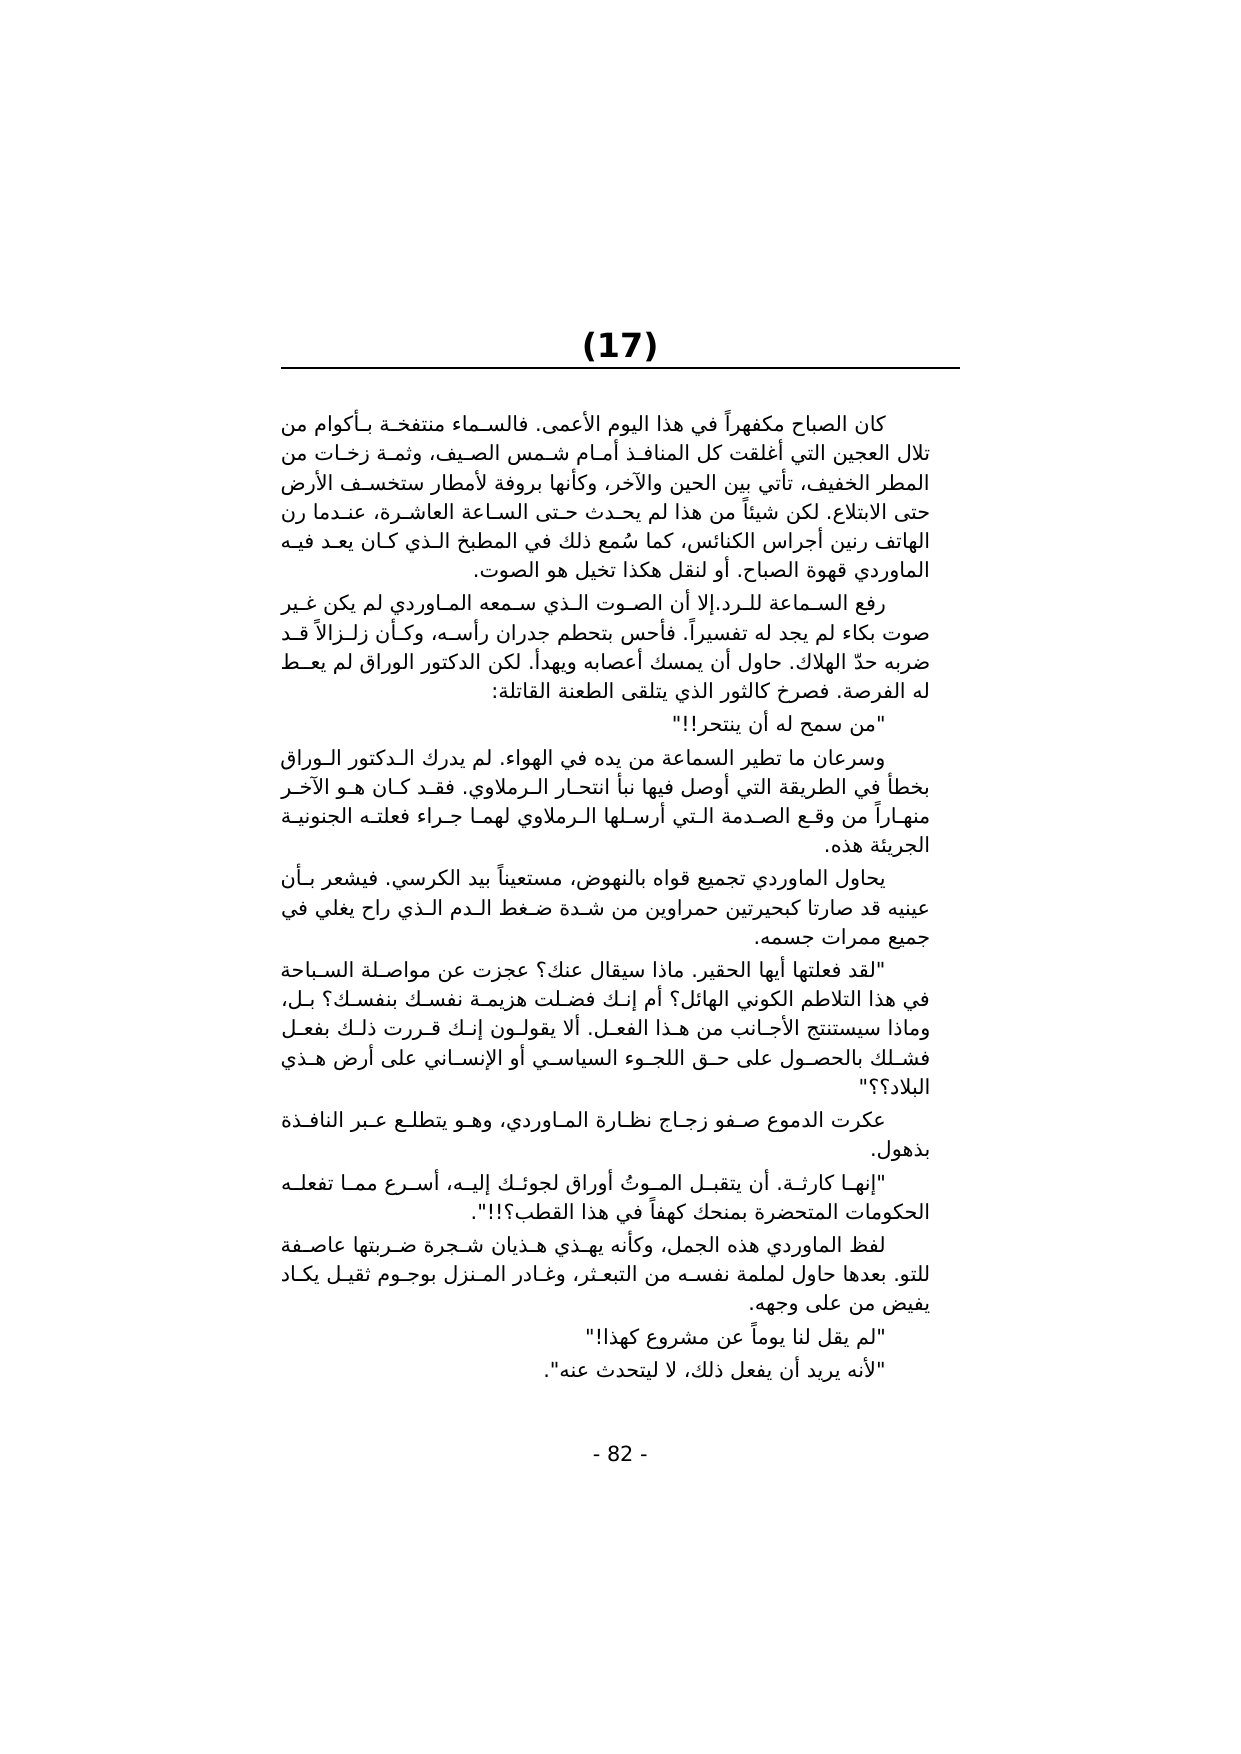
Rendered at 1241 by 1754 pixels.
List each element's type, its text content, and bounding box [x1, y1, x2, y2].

text "لم يقل لنا يوماً عن مشروع كهذا!" [281, 1321, 930, 1350]
subtitle (17) [281, 326, 960, 367]
text "لأنه يريد أن يفعل ذلك، لا ليتحدث عنه". [281, 1354, 930, 1383]
text وسرعان ما تطير السماعة من يده في الهواء. لم يدرك الدكتور الوراق بخطأ في الطريقة التي أوصل فيها نبأ انتحار الرملاوي. فقد كان هو الآخر منهاراً من وقع الصدمة التي أرسلها الرملاوي لهما جراء فعلته الجنونية الجريئة هذه. [281, 742, 930, 858]
text لفظ الماوردي هذه الجمل، وكأنه يهذي هذيان شجرة ضربتها عاصفة للتو. بعدها حاول لملمة نفسه من التبعثر، وغادر المنزل بوجوم ثقيل يكاد يفيض من على وجهه. [281, 1229, 930, 1317]
text "لقد فعلتها أيها الحقير. ماذا سيقال عنك؟ عجزت عن مواصلة السباحة في هذا التلاطم الكوني الهائل؟ أم إنك فضلت هزيمة نفسك بنفسك؟ بل، وماذا سيستنتج الأجانب من هذا الفعل. ألا يقولون إنك قررت ذلك بفعل فشلك بالحصول على حق اللجوء السياسي أو الإنساني على أرض هذي البلاد؟؟" [281, 954, 930, 1100]
text عكرت الدموع صفو زجاج نظارة الماوردي، وهو يتطلع عبر النافذة بذهول. [281, 1104, 930, 1162]
text كان الصباح مكفهراً في هذا اليوم الأعمى. فالسماء منتفخة بأكوام من تلال العجين التي أغلقت كل المنافذ أمام شمس الصيف، وثمة زخات من المطر الخفيف، تأتي بين الحين والآخر، وكأنها بروفة لأمطار ستخسف الأرض حتى الابتلاع. لكن شيئاً من هذا لم يحدث حتى الساعة العاشرة، عندما رن الهاتف رنين أجراس الكنائس، كما سُمع ذلك في المطبخ الذي كان يعد فيه الماوردي قهوة الصباح. أو لنقل هكذا تخيل هو الصوت. [281, 408, 930, 583]
text "إنها كارثة. أن يتقبل الموتُ أوراق لجوئك إليه، أسرع مما تفعله الحكومات المتحضرة بمنحك كهفاً في هذا القطب؟!!". [281, 1167, 930, 1225]
text رفع السماعة للرد.إلا أن الصوت الذي سمعه الماوردي لم يكن غير صوت بكاء لم يجد له تفسيراً. فأحس بتحطم جدران رأسه، وكأن زلزالاً قد ضربه حدّ الهلاك. حاول أن يمسك أعصابه ويهدأ. لكن الدكتور الوراق لم يعط له الفرصة. فصرخ كالثور الذي يتلقى الطعنة القاتلة: [281, 587, 930, 704]
text يحاول الماوردي تجميع قواه بالنهوض، مستعيناً بيد الكرسي. فيشعر بأن عينيه قد صارتا كبحيرتين حمراوين من شدة ضغط الدم الذي راح يغلي في جميع ممرات جسمه. [281, 862, 930, 950]
text "من سمح له أن ينتحر!!" [281, 708, 930, 737]
